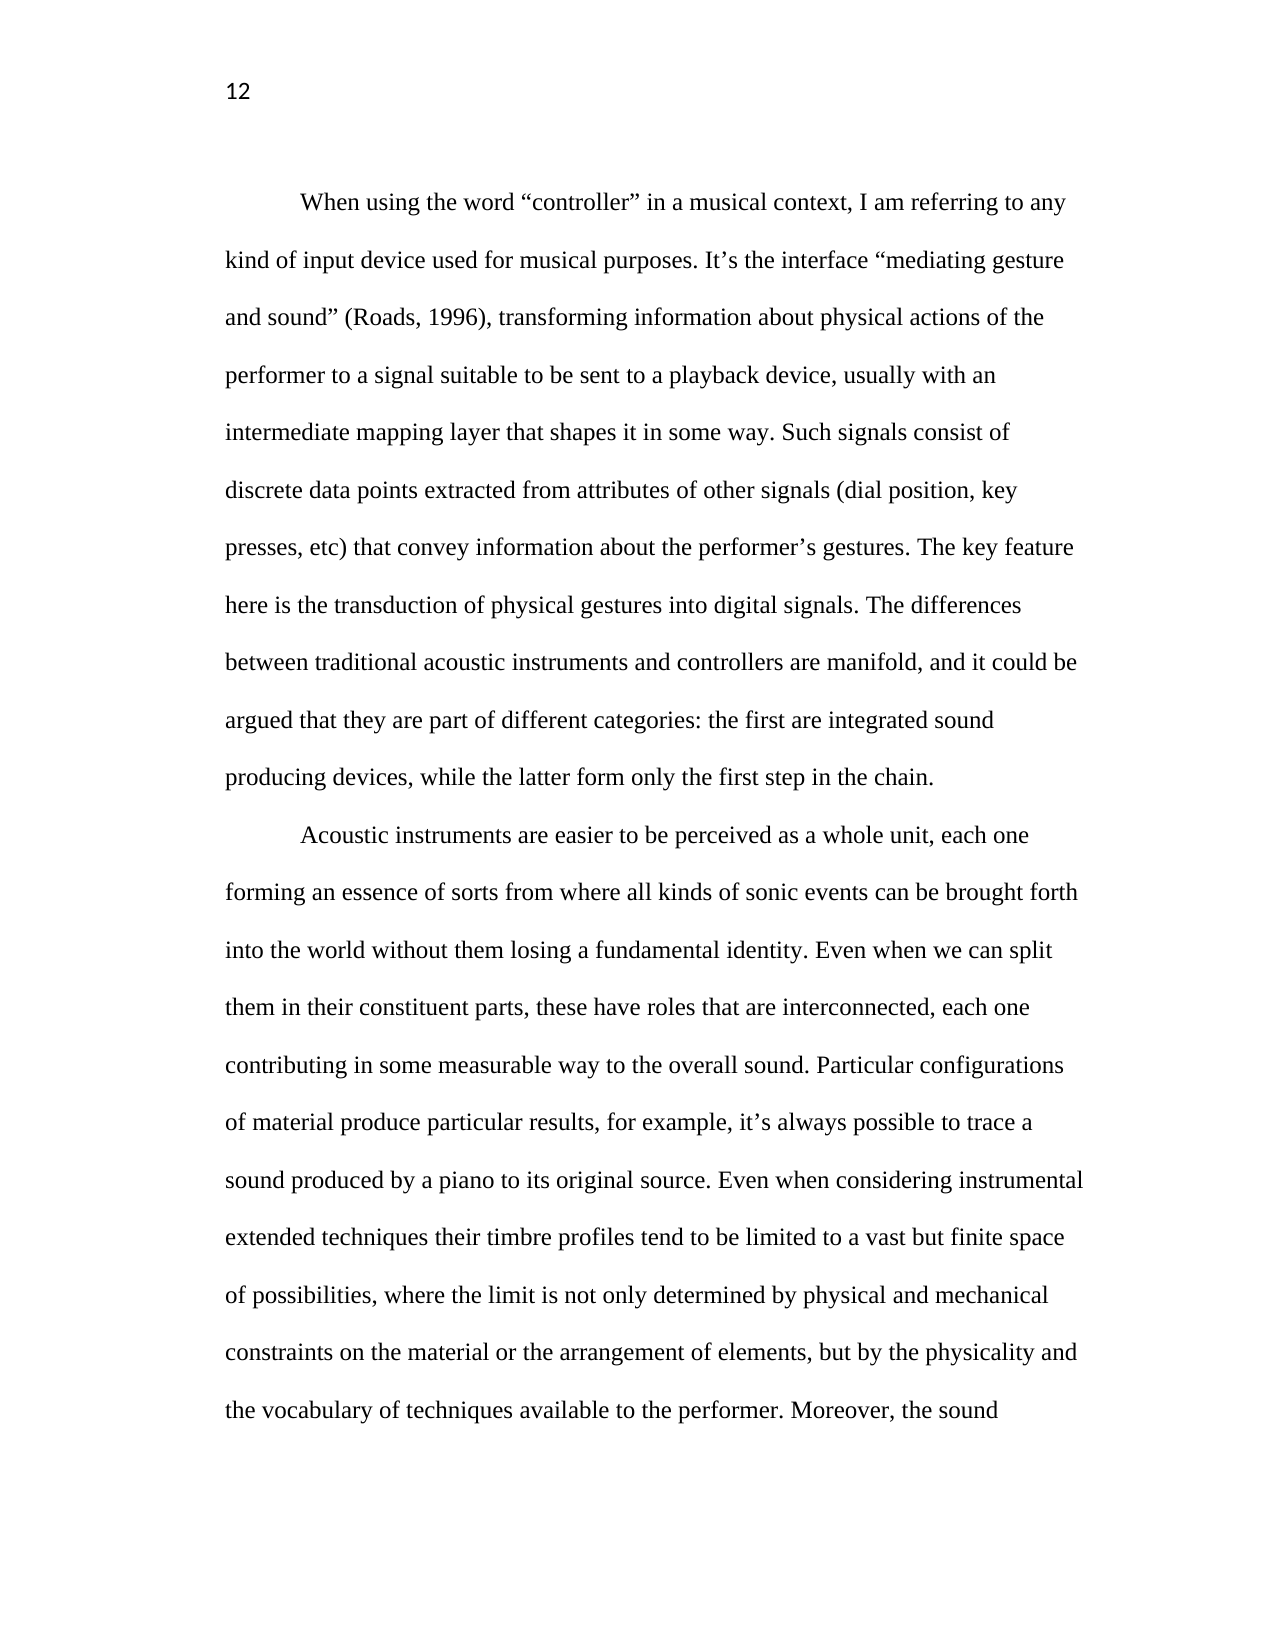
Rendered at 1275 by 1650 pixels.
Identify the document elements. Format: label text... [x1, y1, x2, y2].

text When using the word “controller” in a musical context, I am referring to any kind of input device used for musical purposes. It’s the interface “mediating gesture and sound” (Roads, 1996), transforming information about physical actions of the performer to a signal suitable to be sent to a playback device, usually with an intermediate mapping layer that shapes it in some way. Such signals consist of discrete data points extracted from attributes of other signals (dial position, key presses, etc) that convey information about the performer’s gestures. The key feature here is the transduction of physical gestures into digital signals. The differences between traditional acoustic instruments and controllers are manifold, and it could be argued that they are part of different categories: the first are integrated sound producing devices, while the latter form only the first step in the chain. [225, 187, 1087, 791]
